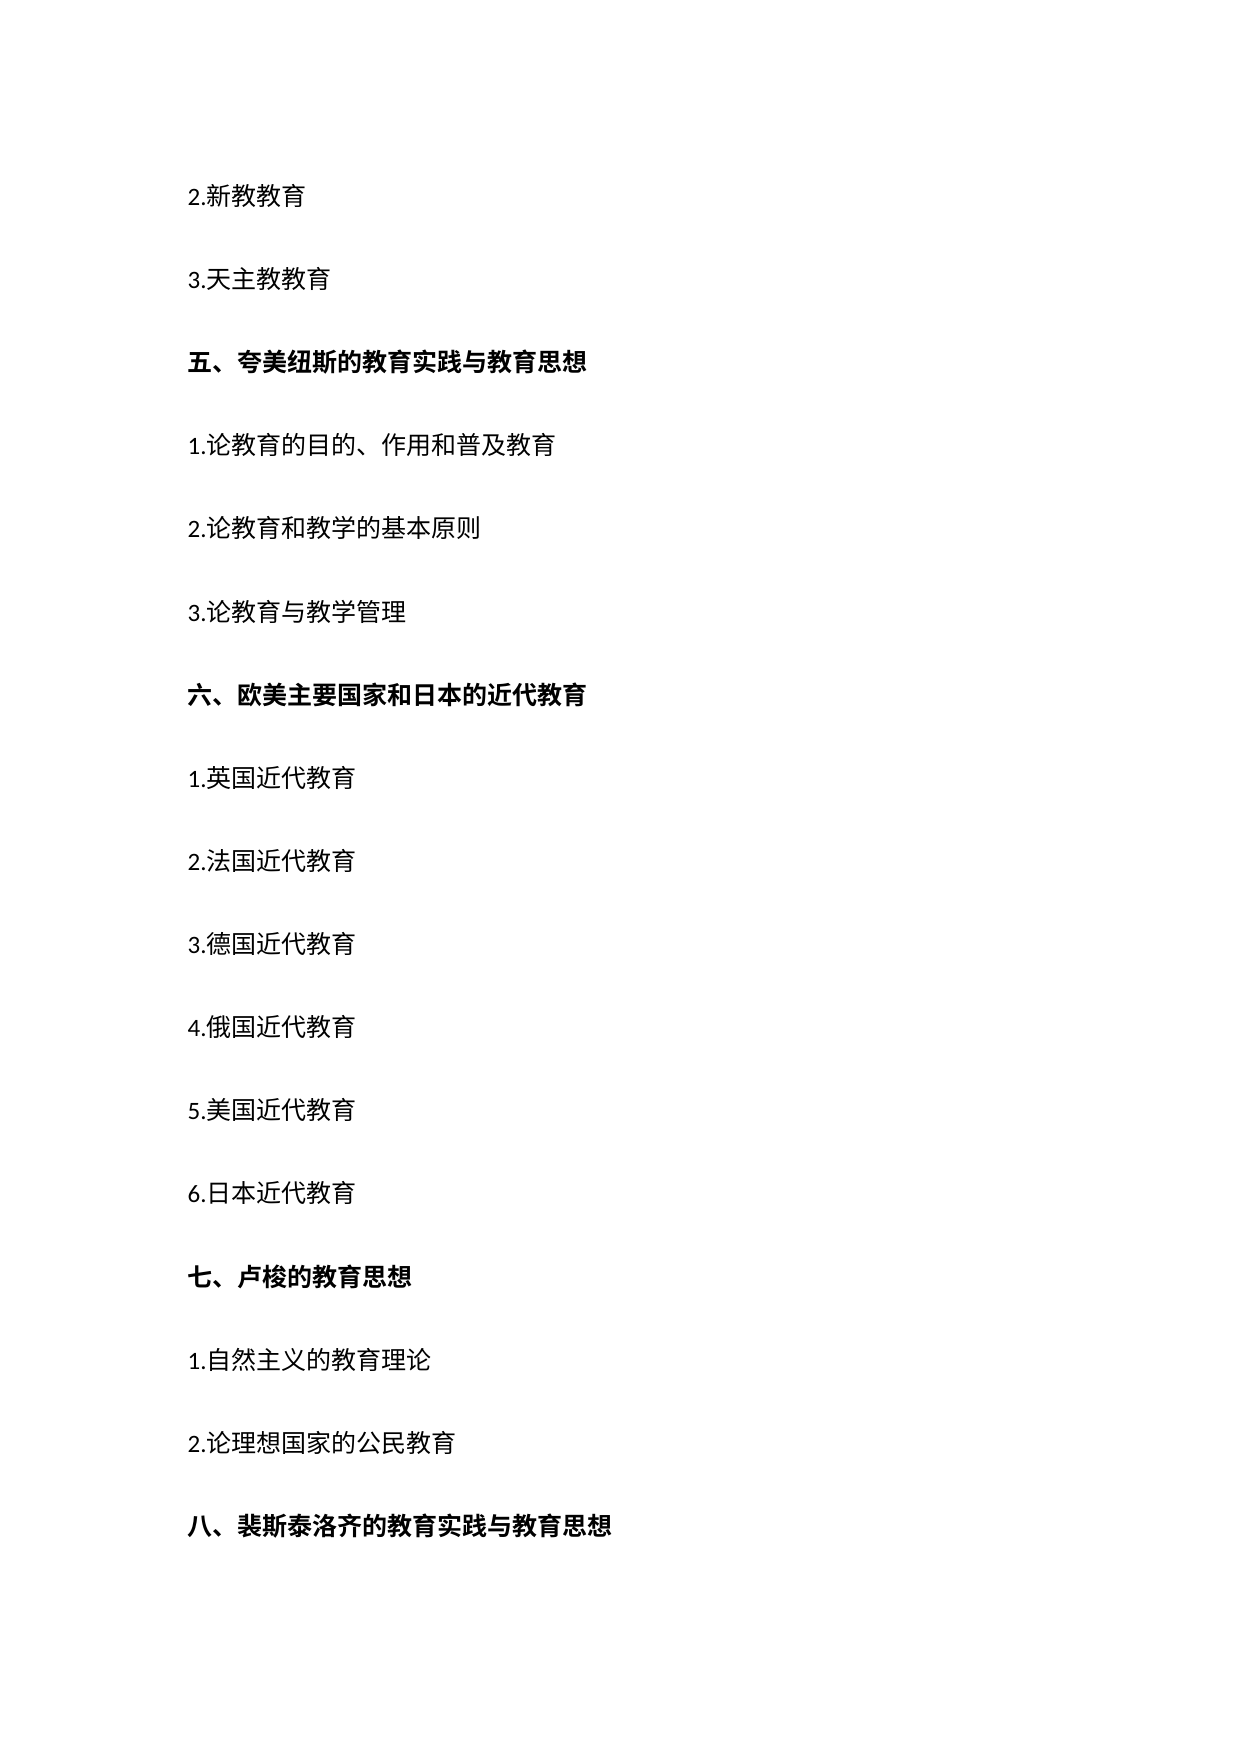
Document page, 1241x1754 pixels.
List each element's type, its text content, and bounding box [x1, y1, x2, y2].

text 5.美国近代教育 [187, 1076, 1053, 1141]
text 2.论教育和教学的基本原则 [187, 494, 1053, 559]
text 3.天主教教育 [187, 245, 1053, 310]
text 3.论教育与教学管理 [187, 578, 1053, 643]
text 4.俄国近代教育 [187, 993, 1053, 1058]
text 七、卢梭的教育思想 [187, 1243, 1053, 1308]
text 6.日本近代教育 [187, 1159, 1053, 1224]
text 1.英国近代教育 [187, 744, 1053, 809]
list 夸美纽斯的教育实践与教育思想 [187, 328, 1053, 393]
text 八、裴斯泰洛齐的教育实践与教育思想 [187, 1492, 1053, 1557]
text 1.自然主义的教育理论 [187, 1326, 1053, 1391]
text 3.德国近代教育 [187, 910, 1053, 975]
text 1.论教育的目的、作用和普及教育 [187, 411, 1053, 476]
text 2.论理想国家的公民教育 [187, 1409, 1053, 1474]
text 2.新教教育 [187, 162, 1053, 227]
list 欧美主要国家和日本的近代教育 [187, 661, 1053, 726]
text 2.法国近代教育 [187, 827, 1053, 892]
